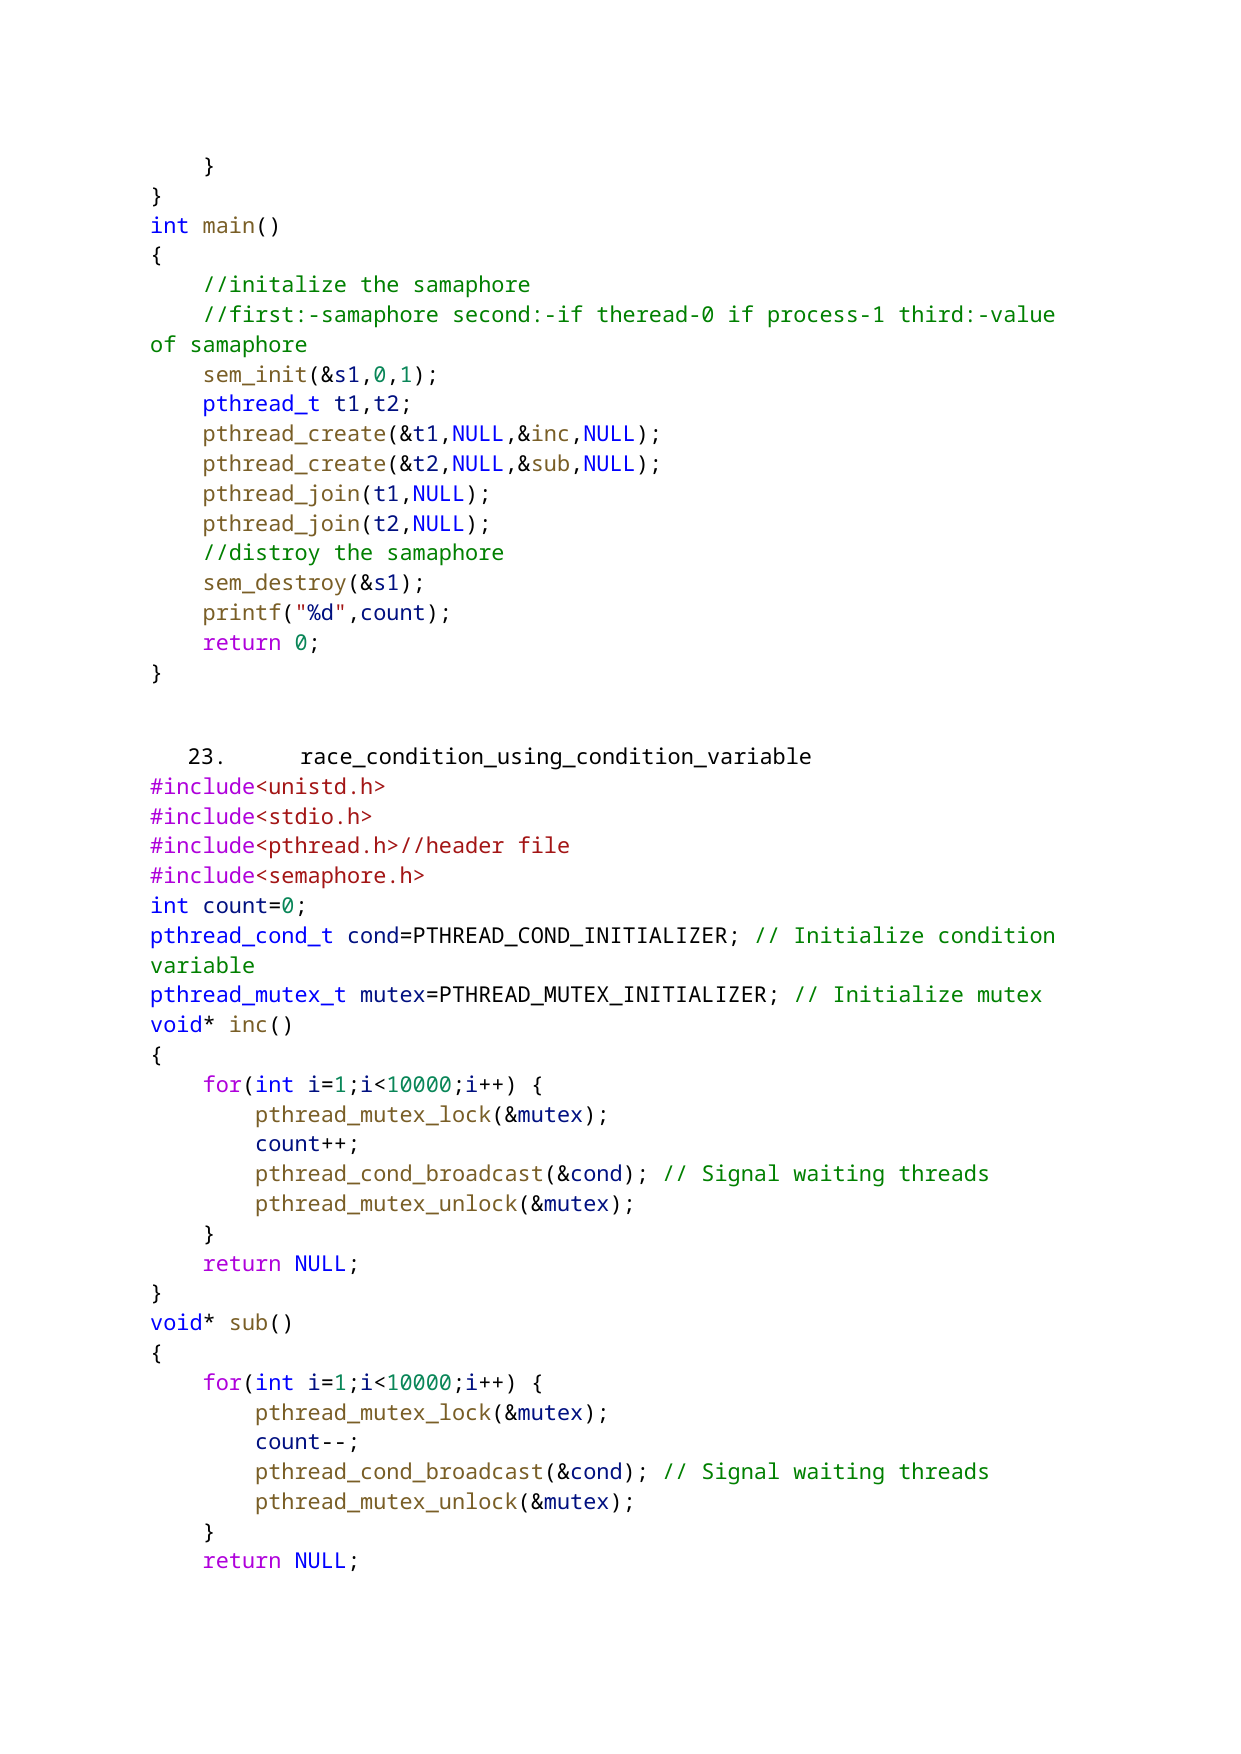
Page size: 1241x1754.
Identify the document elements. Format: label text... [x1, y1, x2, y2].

list race_condition_using_condition_variable [187, 741, 1090, 771]
text pthread_join(t2,NULL); [150, 507, 1090, 537]
text } [150, 1277, 1090, 1307]
text { [150, 1337, 1090, 1367]
text pthread_mutex_lock(&mutex); [150, 1396, 1090, 1426]
text pthread_join(t1,NULL); [150, 478, 1090, 507]
text //initalize the samaphore [150, 269, 1090, 299]
text pthread_create(&t2,NULL,&sub,NULL); [150, 448, 1090, 478]
text void* sub() [150, 1307, 1090, 1337]
text { [150, 239, 1090, 269]
text { [150, 1039, 1090, 1069]
text int main() [150, 209, 1090, 239]
text printf("%d",count); [150, 597, 1090, 627]
text pthread_cond_t cond=PTHREAD_COND_INITIALIZER; // Initialize condition variable [150, 920, 1090, 979]
text void* inc() [150, 1009, 1090, 1039]
text sem_init(&s1,0,1); [150, 358, 1090, 388]
text int count=0; [150, 890, 1090, 920]
text } [150, 150, 1090, 180]
text pthread_t t1,t2; [150, 388, 1090, 418]
text pthread_create(&t1,NULL,&inc,NULL); [150, 418, 1090, 448]
text #include<stdio.h> [150, 801, 1090, 830]
text sem_destroy(&s1); [150, 567, 1090, 597]
text } [150, 1218, 1090, 1247]
text count++; [150, 1128, 1090, 1158]
text pthread_mutex_t mutex=PTHREAD_MUTEX_INITIALIZER; // Initialize mutex [150, 979, 1090, 1009]
text #include<unistd.h> [150, 771, 1090, 801]
text #include<pthread.h>//header file [150, 830, 1090, 860]
text count--; [150, 1426, 1090, 1456]
text pthread_cond_broadcast(&cond); // Signal waiting threads [150, 1158, 1090, 1188]
text } [150, 1516, 1090, 1545]
text return NULL; [150, 1545, 1090, 1575]
text //first:-samaphore second:-if theread-0 if process-1 third:-value of samaphore [150, 299, 1090, 358]
text return NULL; [150, 1247, 1090, 1277]
text //distroy the samaphore [150, 537, 1090, 567]
text for(int i=1;i<10000;i++) { [150, 1367, 1090, 1396]
text return 0; [150, 627, 1090, 656]
text #include<semaphore.h> [150, 860, 1090, 890]
text pthread_cond_broadcast(&cond); // Signal waiting threads [150, 1456, 1090, 1486]
text pthread_mutex_unlock(&mutex); [150, 1188, 1090, 1218]
text pthread_mutex_unlock(&mutex); [150, 1486, 1090, 1516]
text for(int i=1;i<10000;i++) { [150, 1069, 1090, 1098]
text pthread_mutex_lock(&mutex); [150, 1098, 1090, 1128]
text } [150, 180, 1090, 209]
text } [150, 656, 1090, 686]
